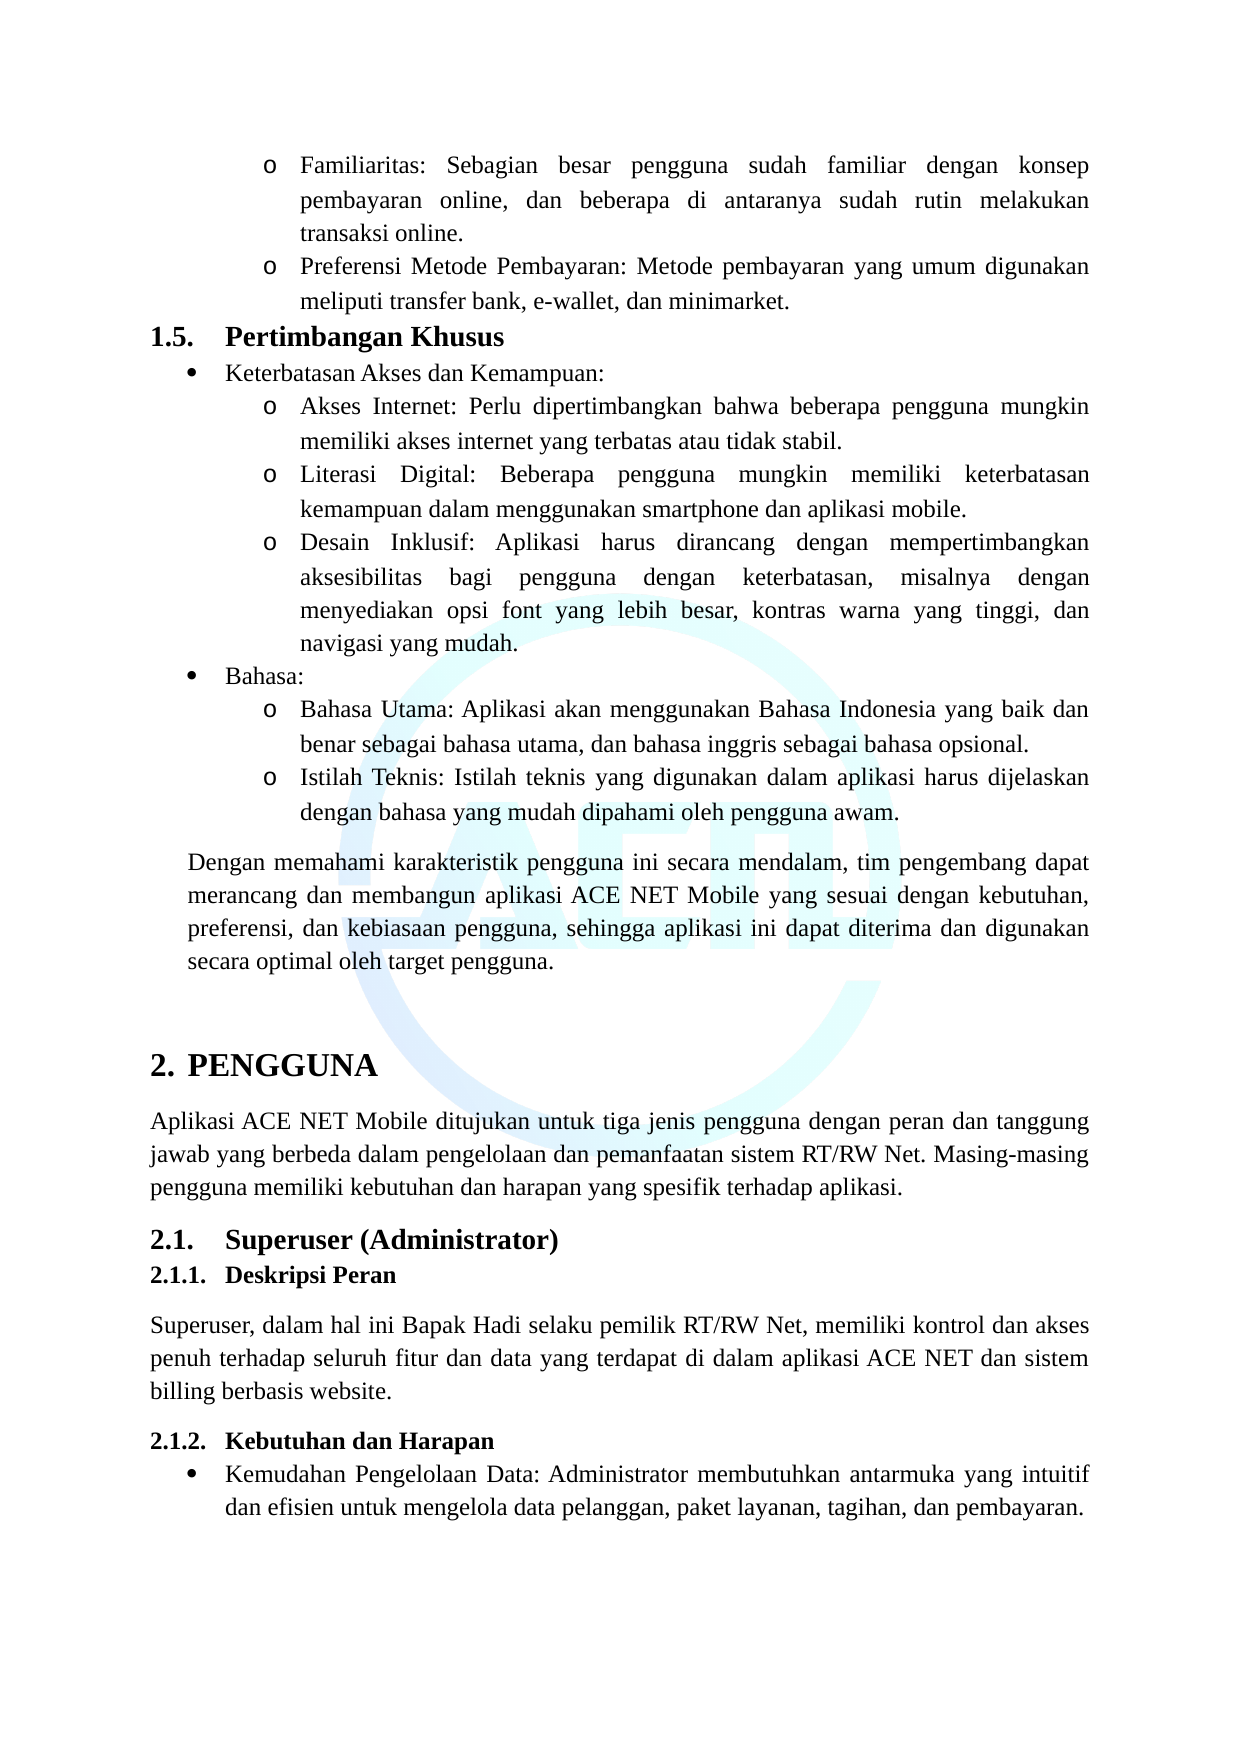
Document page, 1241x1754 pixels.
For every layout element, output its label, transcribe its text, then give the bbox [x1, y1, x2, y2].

list Kebutuhan dan Harapan [150, 1426, 1090, 1455]
text Dengan memahami karakteristik pengguna ini secara mendalam, tim pengembang dapat merancang dan membangun aplikasi ACE NET Mobile yang sesuai dengan kebutuhan, preferensi, dan kebiasaan pengguna, sehingga aplikasi ini dapat diterima dan digunakan secara optimal oleh target pengguna. [187, 847, 1090, 975]
list Desain Inklusif: Aplikasi harus dirancang dengan mempertimbangkan aksesibilitas bagi pengguna dengan keterbatasan, misalnya dengan menyediakan opsi font yang lebih besar, kontras warna yang tinggi, dan navigasi yang mudah. [262, 527, 1090, 657]
list Keterbatasan Akses dan Kemampuan: [187, 358, 1090, 387]
text Superuser, dalam hal ini Bapak Hadi selaku pemilik RT/RW Net, memiliki kontrol dan akses penuh terhadap seluruh fitur dan data yang terdapat di dalam aplikasi ACE NET dan sistem billing berbasis website. [150, 1310, 1090, 1405]
list Bahasa: [187, 661, 1090, 690]
list Bahasa Utama: Aplikasi akan menggunakan Bahasa Indonesia yang baik dan benar sebagai bahasa utama, dan bahasa inggris sebagai bahasa opsional. [262, 694, 1090, 758]
list Preferensi Metode Pembayaran: Metode pembayaran yang umum digunakan meliputi transfer bank, e-wallet, dan minimarket. [262, 251, 1090, 315]
list PENGGUNA [150, 1046, 1090, 1084]
list Familiaritas: Sebagian besar pengguna sudah familiar dengan konsep pembayaran online, dan beberapa di antaranya sudah rutin melakukan transaksi online. [262, 150, 1090, 247]
text Aplikasi ACE NET Mobile ditujukan untuk tiga jenis pengguna dengan peran dan tanggung jawab yang berbeda dalam pengelolaan dan pemanfaatan sistem RT/RW Net. Masing-masing pengguna memiliki kebutuhan dan harapan yang spesifik terhadap aplikasi. [150, 1106, 1090, 1201]
list Literasi Digital: Beberapa pengguna mungkin memiliki keterbatasan kemampuan dalam menggunakan smartphone dan aplikasi mobile. [262, 459, 1090, 523]
list Istilah Teknis: Istilah teknis yang digunakan dalam aplikasi harus dijelaskan dengan bahasa yang mudah dipahami oleh pengguna awam. [262, 762, 1090, 826]
list Akses Internet: Perlu dipertimbangkan bahwa beberapa pengguna mungkin memiliki akses internet yang terbatas atau tidak stabil. [262, 391, 1090, 455]
list Deskripsi Peran [150, 1261, 1090, 1289]
list Superuser (Administrator) [150, 1222, 1090, 1256]
list Pertimbangan Khusus [150, 319, 1090, 353]
list Kemudahan Pengelolaan Data: Administrator membutuhkan antarmuka yang intuitif dan efisien untuk mengelola data pelanggan, paket layanan, tagihan, dan pembayaran. [187, 1459, 1090, 1521]
